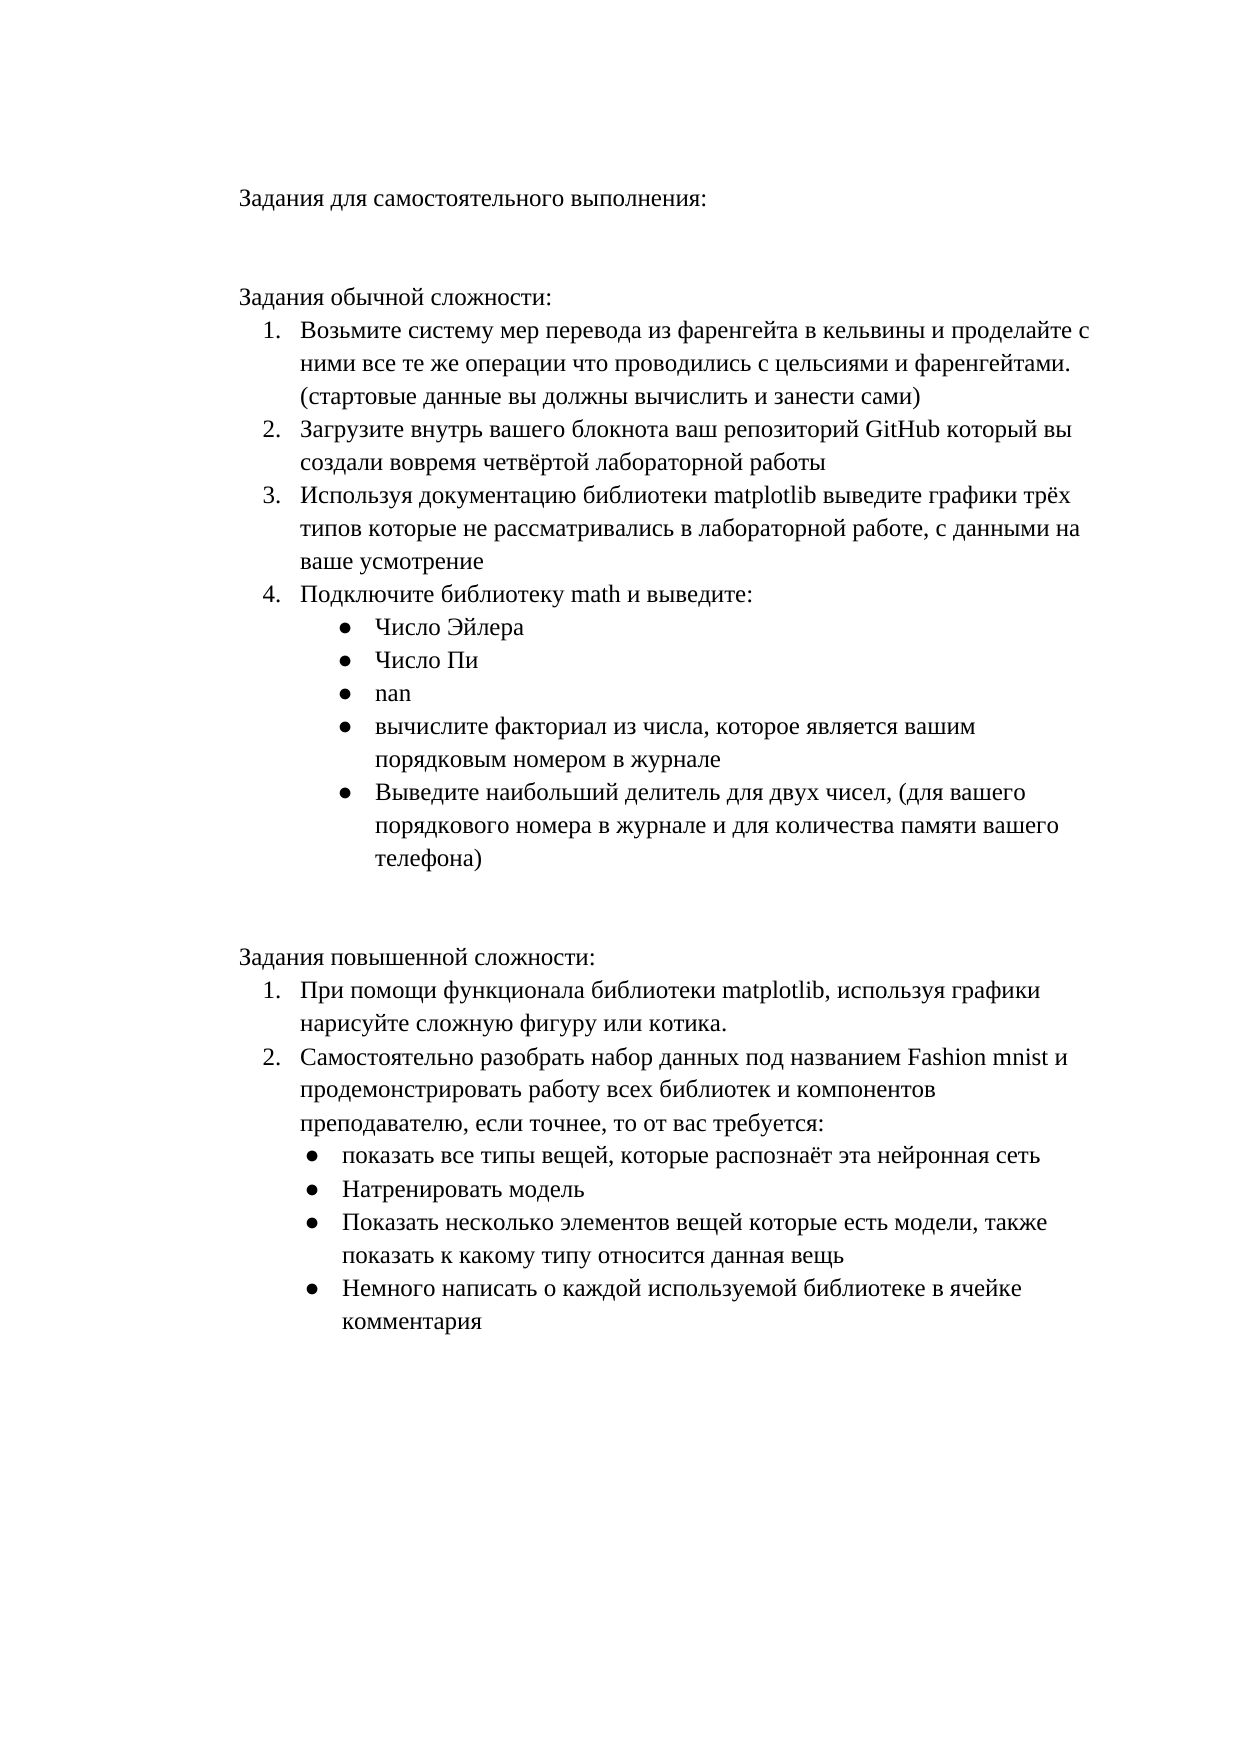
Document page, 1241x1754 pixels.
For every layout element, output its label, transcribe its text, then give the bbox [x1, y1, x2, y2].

list При помощи функционала библиотеки matplotlib, используя графики нарисуйте сложную фигуру или котика. [262, 976, 1090, 1037]
list показать все типы вещей, которые распознаёт эта нейронная сеть [304, 1141, 1090, 1169]
list Натренировать модель [304, 1174, 1090, 1202]
list Загрузите внутрь вашего блокнота ваш репозиторий GitHub который вы создали вовремя четвёртой лабораторной работы [262, 414, 1090, 476]
list Немного написать о каждой используемой библиотеке в ячейке комментария [304, 1273, 1090, 1334]
list вычислите факториал из числа, которое является вашим порядковым номером в журнале [337, 711, 1090, 773]
list Подключите библиотеку math и выведите: [262, 579, 1090, 608]
text Задания повышенной сложности: [238, 942, 1090, 971]
text Задания обычной сложности: [238, 282, 1090, 311]
list Самостоятельно разобрать набор данных под названием Fashion mnist и продемонстрировать работу всех библиотек и компонентов преподавателю, если точнее, то от вас требуется: [262, 1042, 1090, 1136]
list Показать несколько элементов вещей которые есть модели, также показать к какому типу относится данная вещь [304, 1207, 1090, 1268]
text Задания для самостоятельного выполнения: [238, 183, 1090, 212]
list Возьмите систему мер перевода из фаренгейта в кельвины и проделайте с ними все те же операции что проводились с цельсиями и фаренгейтами. [262, 315, 1090, 377]
list Выведите наибольший делитель для двух чисел, (для вашего порядкового номера в журнале и для количества памяти вашего телефона) [337, 777, 1090, 872]
list nan [337, 678, 1090, 707]
list Число Пи [337, 645, 1090, 674]
text (стартовые данные вы должны вычислить и занести сами) [300, 381, 1090, 410]
list Число Эйлера [337, 612, 1090, 641]
list Используя документацию библиотеки matplotlib выведите графики трёх типов которые не рассматривались в лабораторной работе, с данными на ваше усмотрение [262, 480, 1090, 575]
